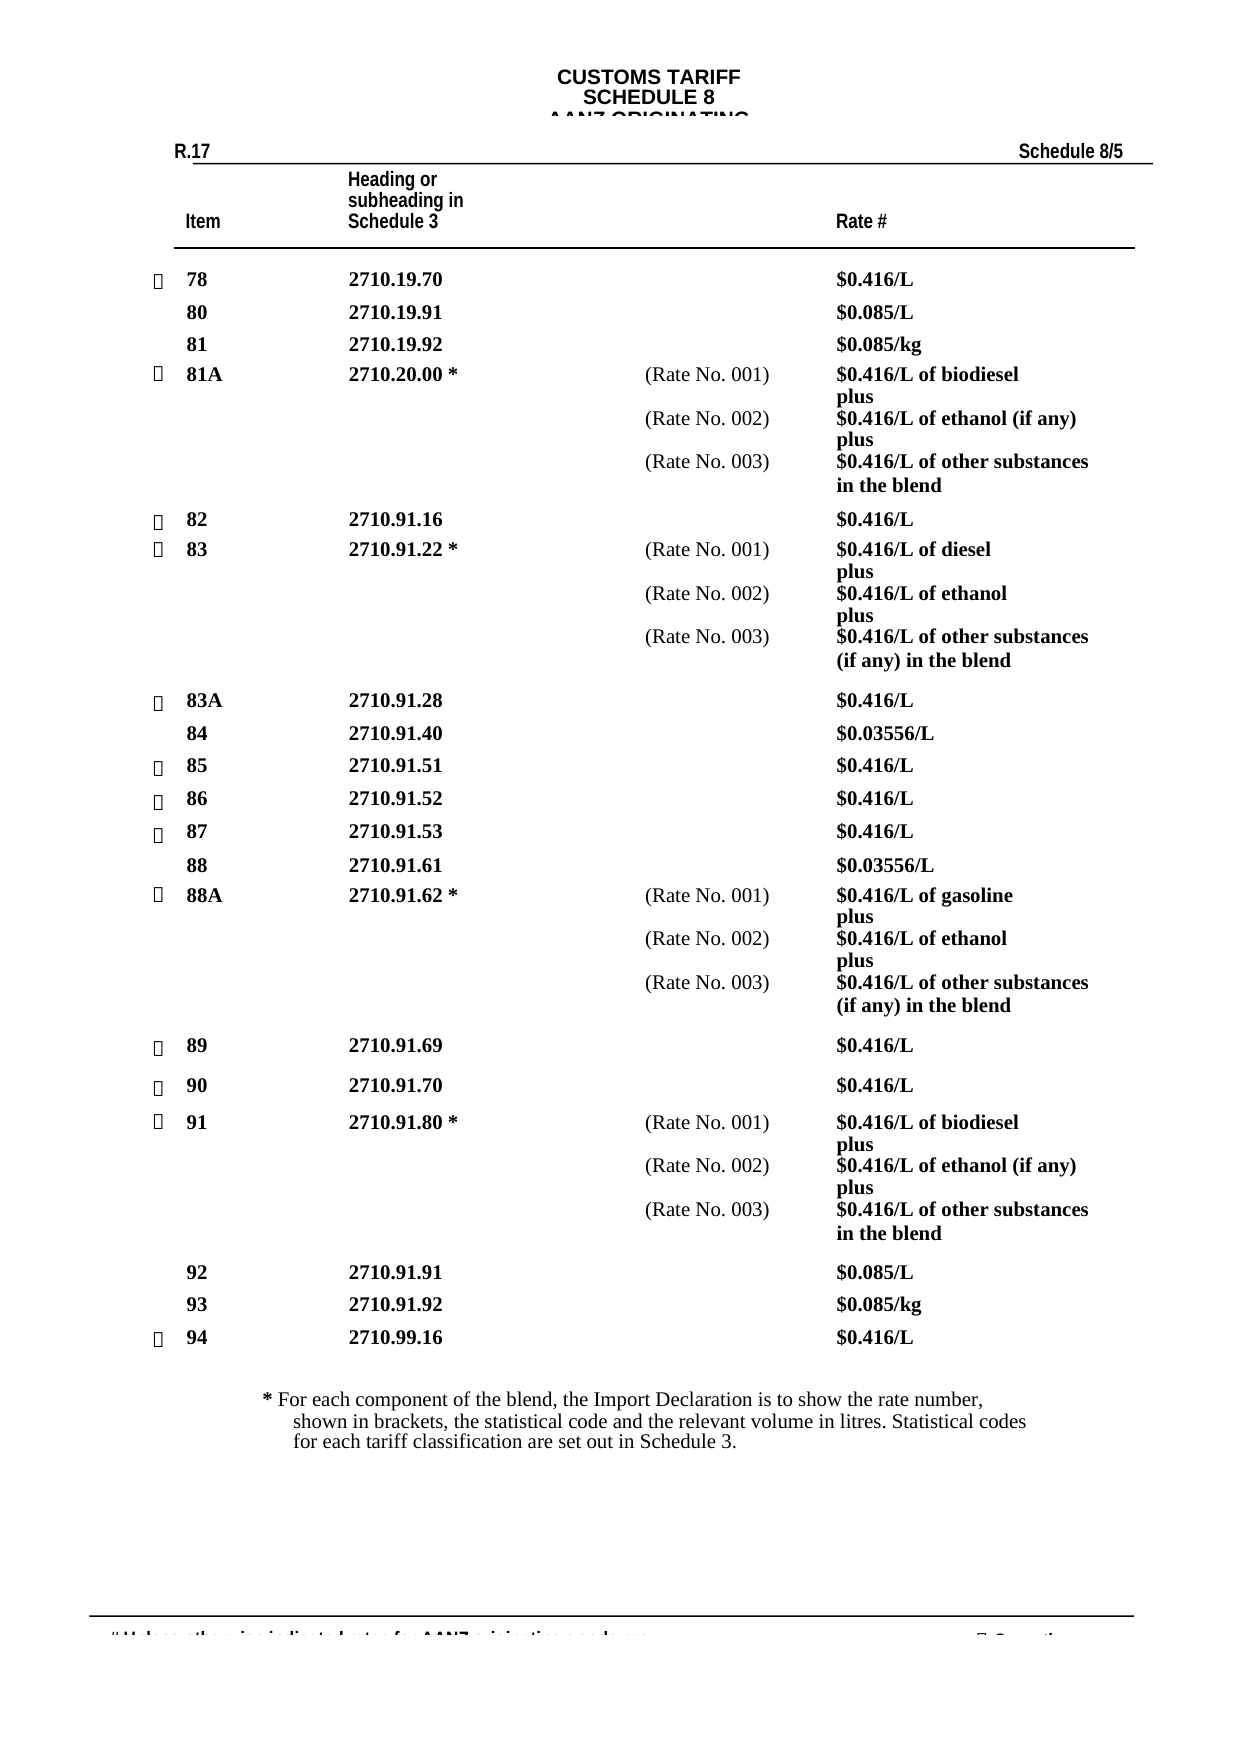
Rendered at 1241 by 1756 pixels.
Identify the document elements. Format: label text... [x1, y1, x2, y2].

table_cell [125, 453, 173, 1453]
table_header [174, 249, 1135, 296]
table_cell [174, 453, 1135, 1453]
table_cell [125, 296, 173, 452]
text Heading or subheading in [348, 170, 465, 211]
text R.17 Schedule 8/5 [174, 139, 1240, 163]
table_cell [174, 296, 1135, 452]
text Item Schedule 3 Rate # [185, 211, 1240, 233]
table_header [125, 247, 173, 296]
